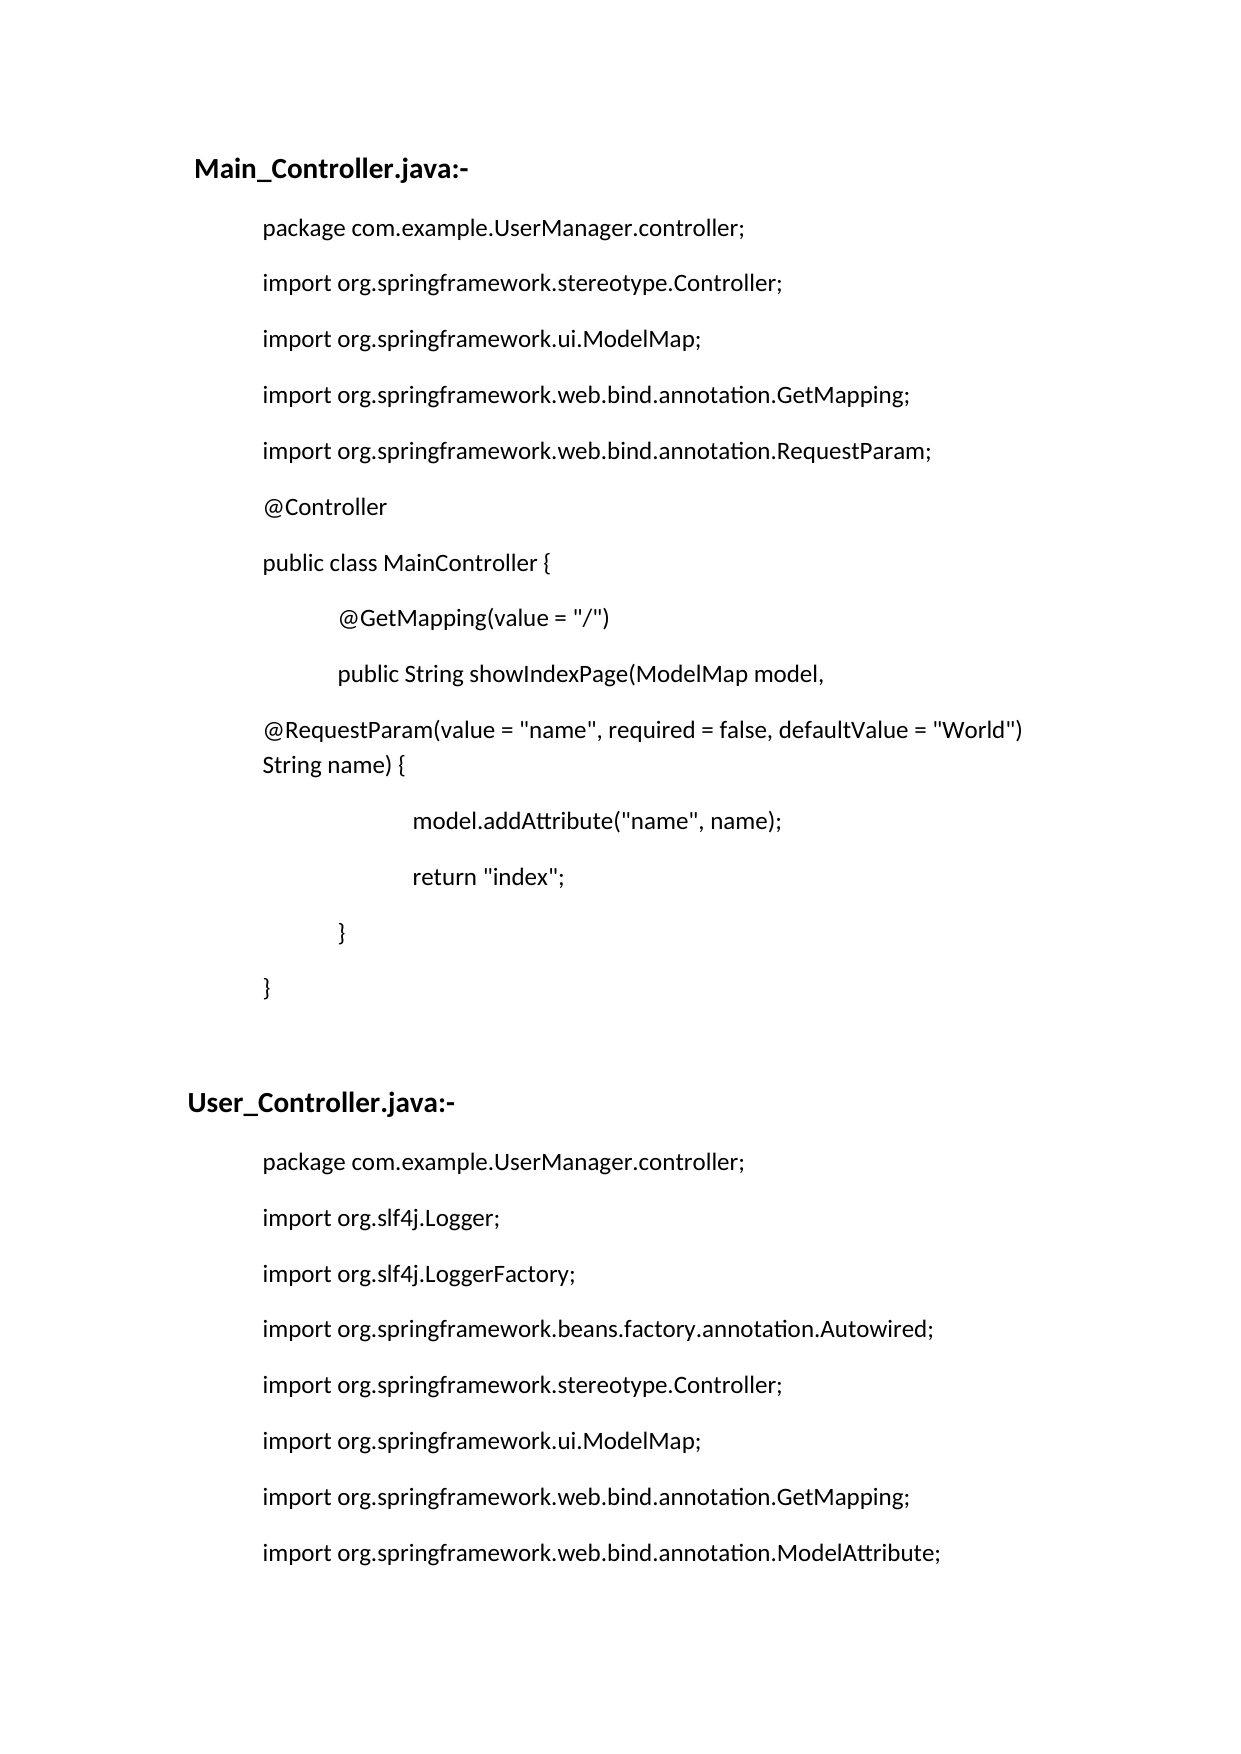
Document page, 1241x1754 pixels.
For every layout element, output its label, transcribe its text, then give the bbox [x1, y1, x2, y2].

text } [262, 917, 1053, 947]
text public class MainController { [262, 547, 1053, 577]
text import org.springframework.ui.ModelMap; [262, 1425, 1053, 1456]
text import org.springframework.stereotype.Controller; [262, 268, 1053, 298]
text @RequestParam(value = "name", required = false, defaultValue = "World") String name) { [262, 714, 1053, 780]
text import org.springframework.web.bind.annotation.GetMapping; [262, 1481, 1053, 1512]
text public String showIndexPage(ModelMap model, [262, 658, 1053, 689]
text package com.example.UserManager.controller; [262, 212, 1053, 242]
text return "index"; [262, 861, 1053, 891]
text import org.springframework.ui.ModelMap; [262, 323, 1053, 354]
text Main_Controller.java:- [187, 150, 1053, 186]
text import org.springframework.stereotype.Controller; [262, 1369, 1053, 1400]
text import org.springframework.web.bind.annotation.GetMapping; [262, 379, 1053, 410]
text @Controller [262, 491, 1053, 521]
text package com.example.UserManager.controller; [262, 1146, 1053, 1177]
text import org.springframework.web.bind.annotation.ModelAttribute; [262, 1537, 1053, 1567]
text model.addAttribute("name", name); [262, 805, 1053, 836]
text import org.slf4j.Logger; [262, 1202, 1053, 1232]
text import org.slf4j.LoggerFactory; [262, 1258, 1053, 1288]
text } [262, 973, 1053, 1003]
text @GetMapping(value = "/") [262, 603, 1053, 633]
text User_Controller.java:- [187, 1084, 1053, 1120]
text import org.springframework.beans.factory.annotation.Autowired; [262, 1313, 1053, 1344]
text import org.springframework.web.bind.annotation.RequestParam; [262, 435, 1053, 466]
